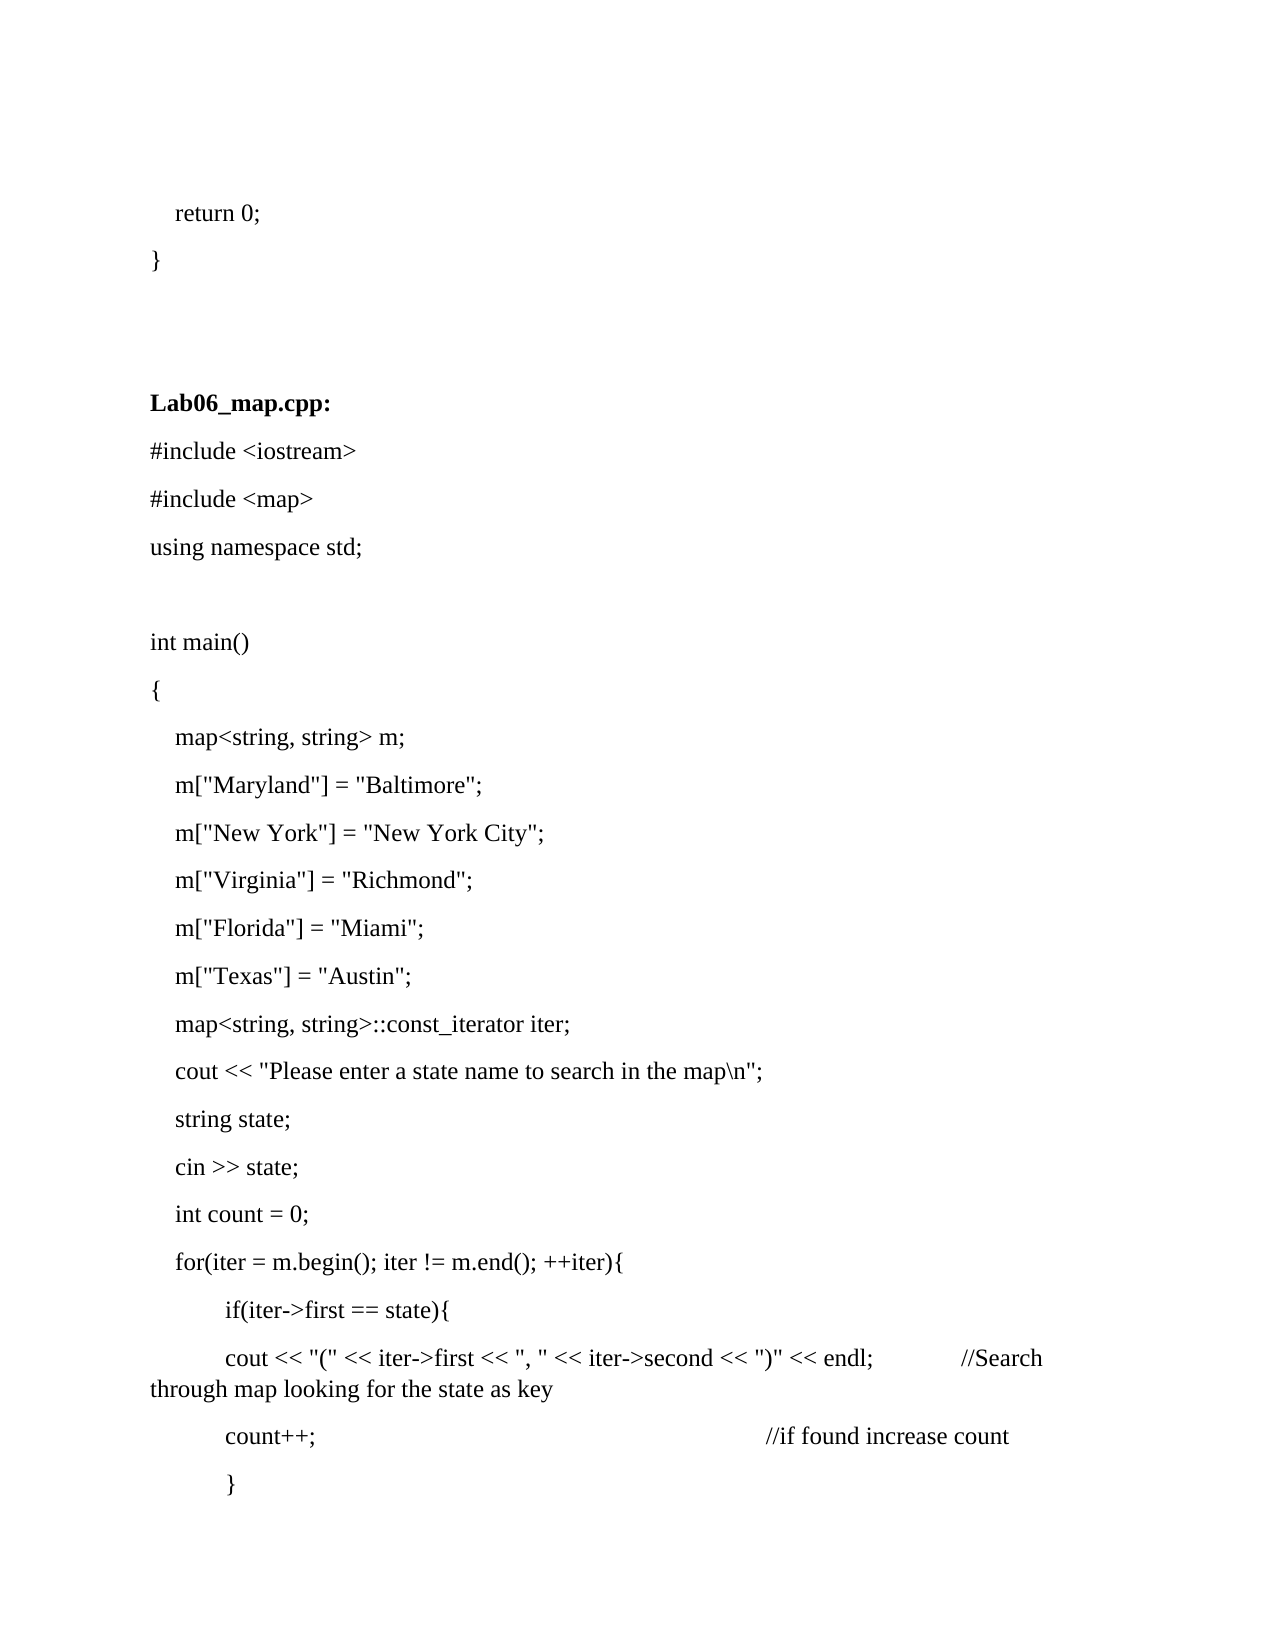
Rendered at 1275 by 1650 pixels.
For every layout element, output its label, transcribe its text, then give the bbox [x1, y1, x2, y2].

text m["Maryland"] = "Baltimore"; [150, 770, 1125, 799]
text if(iter->first == state){ [150, 1295, 1125, 1324]
text string state; [150, 1104, 1125, 1133]
text map<string, string>::const_iterator iter; [150, 1009, 1125, 1037]
text } [150, 1469, 1125, 1498]
text m["Texas"] = "Austin"; [150, 961, 1125, 990]
text m["Florida"] = "Miami"; [150, 913, 1125, 942]
text Lab06_map.cpp: [150, 388, 1125, 417]
text m["New York"] = "New York City"; [150, 818, 1125, 847]
text #include <map> [150, 484, 1125, 513]
text cout << "(" << iter->first << ", " << iter->second << ")" << endl; //Search through map looking for the state as key [150, 1343, 1125, 1402]
text using namespace std; [150, 532, 1125, 560]
text } [150, 245, 1125, 274]
text map<string, string> m; [150, 722, 1125, 751]
text m["Virginia"] = "Richmond"; [150, 866, 1125, 894]
text int count = 0; [150, 1199, 1125, 1228]
text int main() [150, 627, 1125, 656]
text for(iter = m.begin(); iter != m.end(); ++iter){ [150, 1247, 1125, 1276]
text { [150, 675, 1125, 703]
text count++; //if found increase count [150, 1421, 1125, 1450]
text cout << "Please enter a state name to search in the map\n"; [150, 1056, 1125, 1085]
text return 0; [150, 198, 1125, 226]
text #include <iostream> [150, 436, 1125, 465]
text cin >> state; [150, 1152, 1125, 1181]
